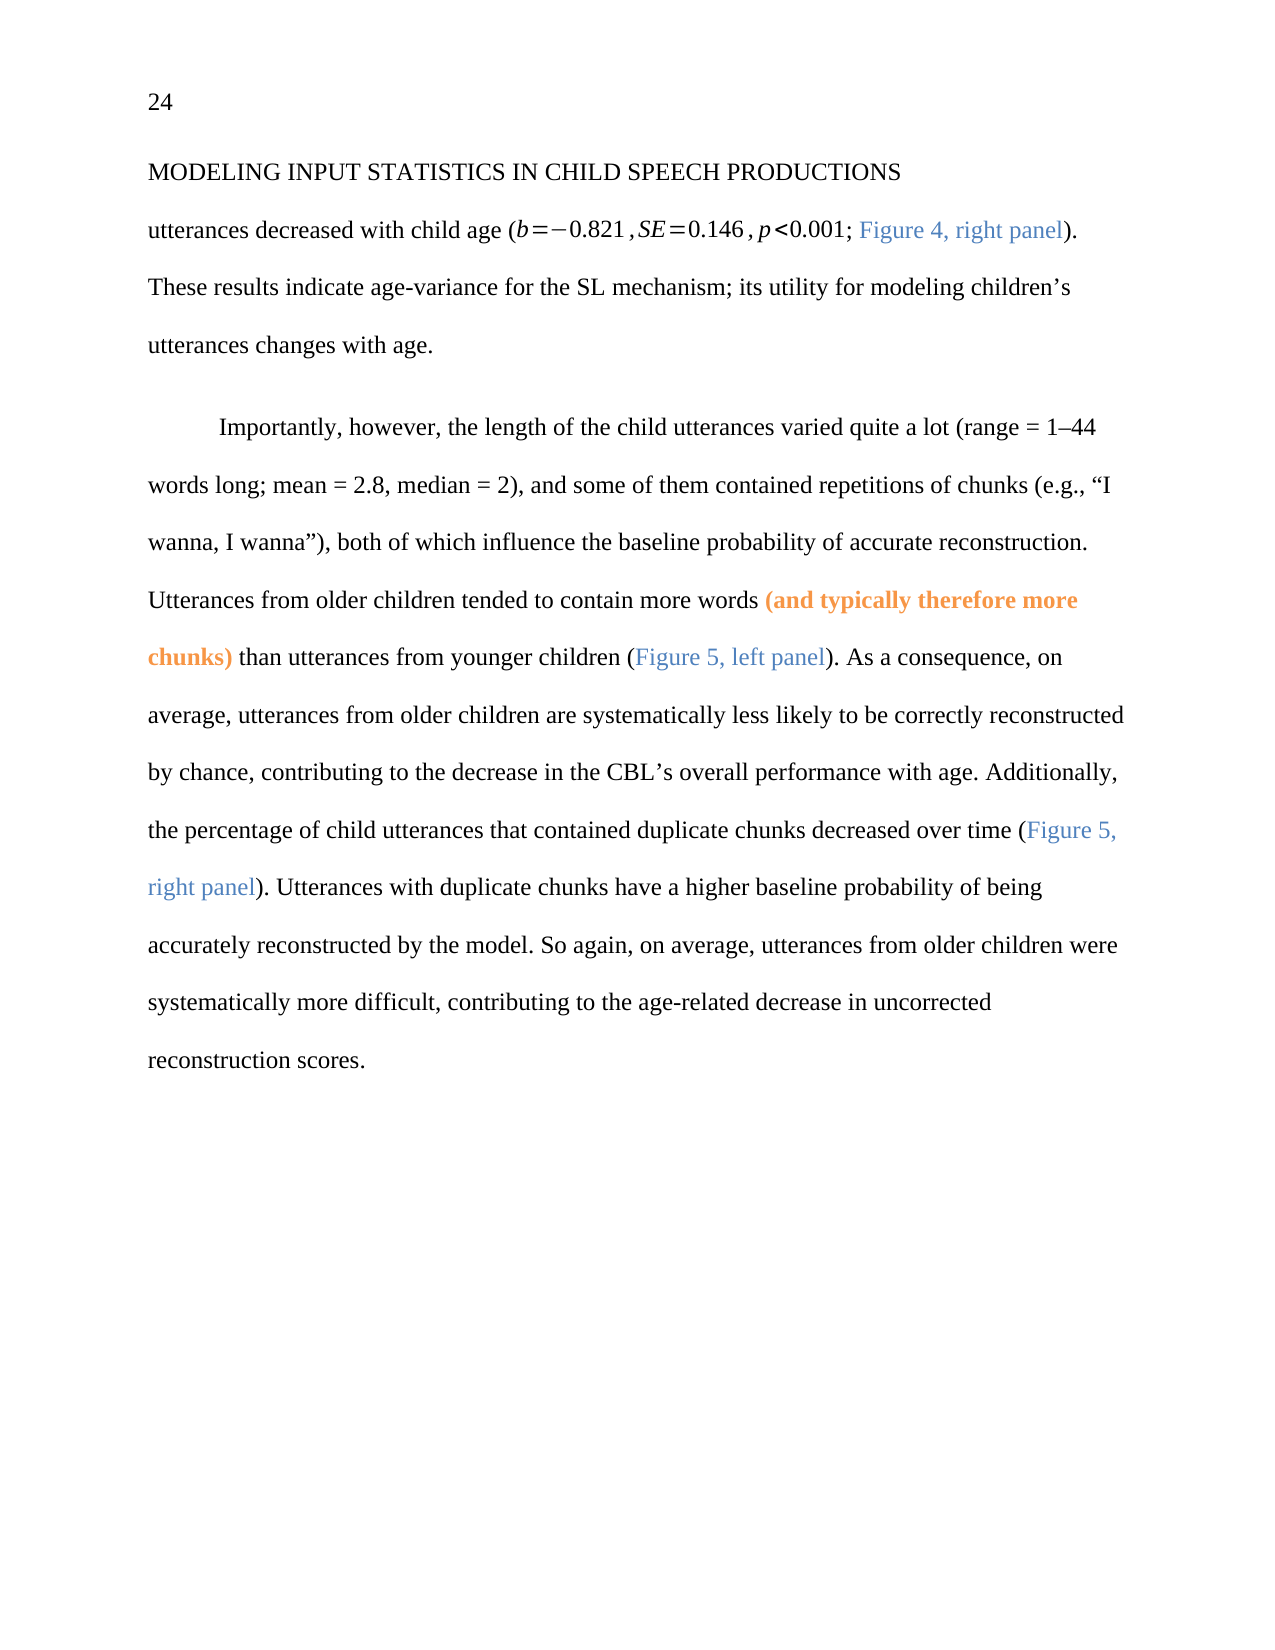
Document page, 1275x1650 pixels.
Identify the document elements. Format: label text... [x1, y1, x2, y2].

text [148, 215, 1127, 359]
text Importantly, however, the length of the child utterances varied quite a lot (range = 1–44 words long; mean = 2.8, median = 2), and some of them contained repetitions of chunks (e.g., “I wanna, I wanna”), both of which influence the baseline probability of accurate reconstruction. Utterances from older children tended to contain more words (and typically therefore more chunks) than utterances from younger children (Figure 5, left panel). As a consequence, on average, utterances from older children are systematically less likely to be correctly reconstructed by chance, contributing to the decrease in the CBL’s overall performance with age. Additionally, the percentage of child utterances that contained duplicate chunks decreased over time (Figure 5, right panel). Utterances with duplicate chunks have a higher baseline probability of being accurately reconstructed by the model. So again, on average, utterances from older children were systematically more difficult, contributing to the age-related decrease in uncorrected reconstruction scores. [148, 412, 1127, 1074]
